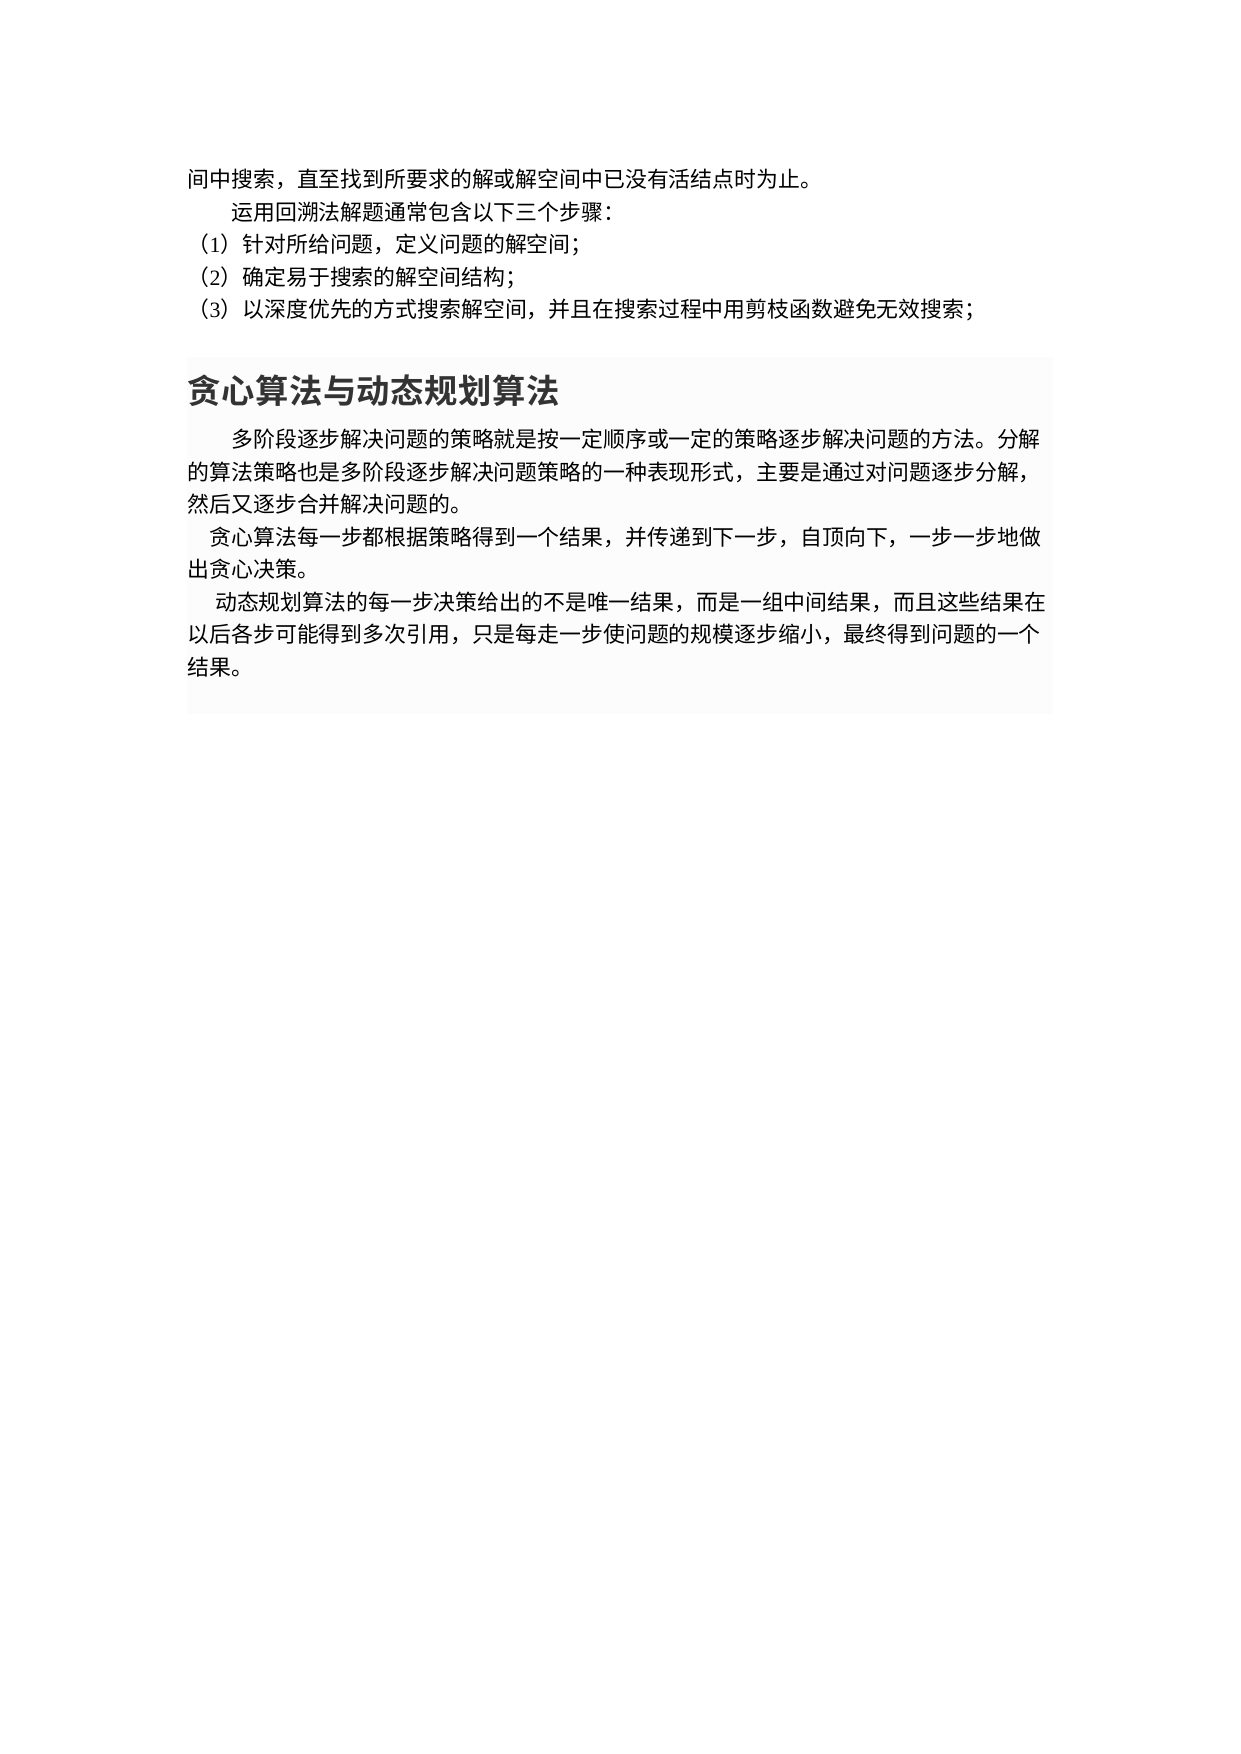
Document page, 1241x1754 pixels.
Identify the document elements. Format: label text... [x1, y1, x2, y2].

text （3）以深度优先的方式搜索解空间，并且在搜索过程中用剪枝函数避免无效搜索； [187, 292, 1053, 324]
text 运用回溯法解题通常包含以下三个步骤： [187, 194, 1053, 227]
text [187, 162, 1053, 194]
text 多阶段逐步解决问题的策略就是按一定顺序或一定的策略逐步解决问题的方法。分解的算法策略也是多阶段逐步解决问题策略的一种表现形式，主要是通过对问题逐步分解，然后又逐步合并解决问题的。 [187, 422, 1053, 519]
text 动态规划算法的每一步决策给出的不是唯一结果，而是一组中间结果，而且这些结果在以后各步可能得到多次引用，只是每走一步使问题的规模逐步缩小，最终得到问题的一个结果。 [187, 584, 1053, 682]
text （1）针对所给问题，定义问题的解空间； [187, 227, 1053, 259]
text 贪心算法每一步都根据策略得到一个结果，并传递到下一步，自顶向下，一步一步地做出贪心决策。 [187, 519, 1053, 584]
text （2）确定易于搜索的解空间结构； [187, 259, 1053, 292]
text 贪心算法与动态规划算法 [187, 357, 1053, 422]
